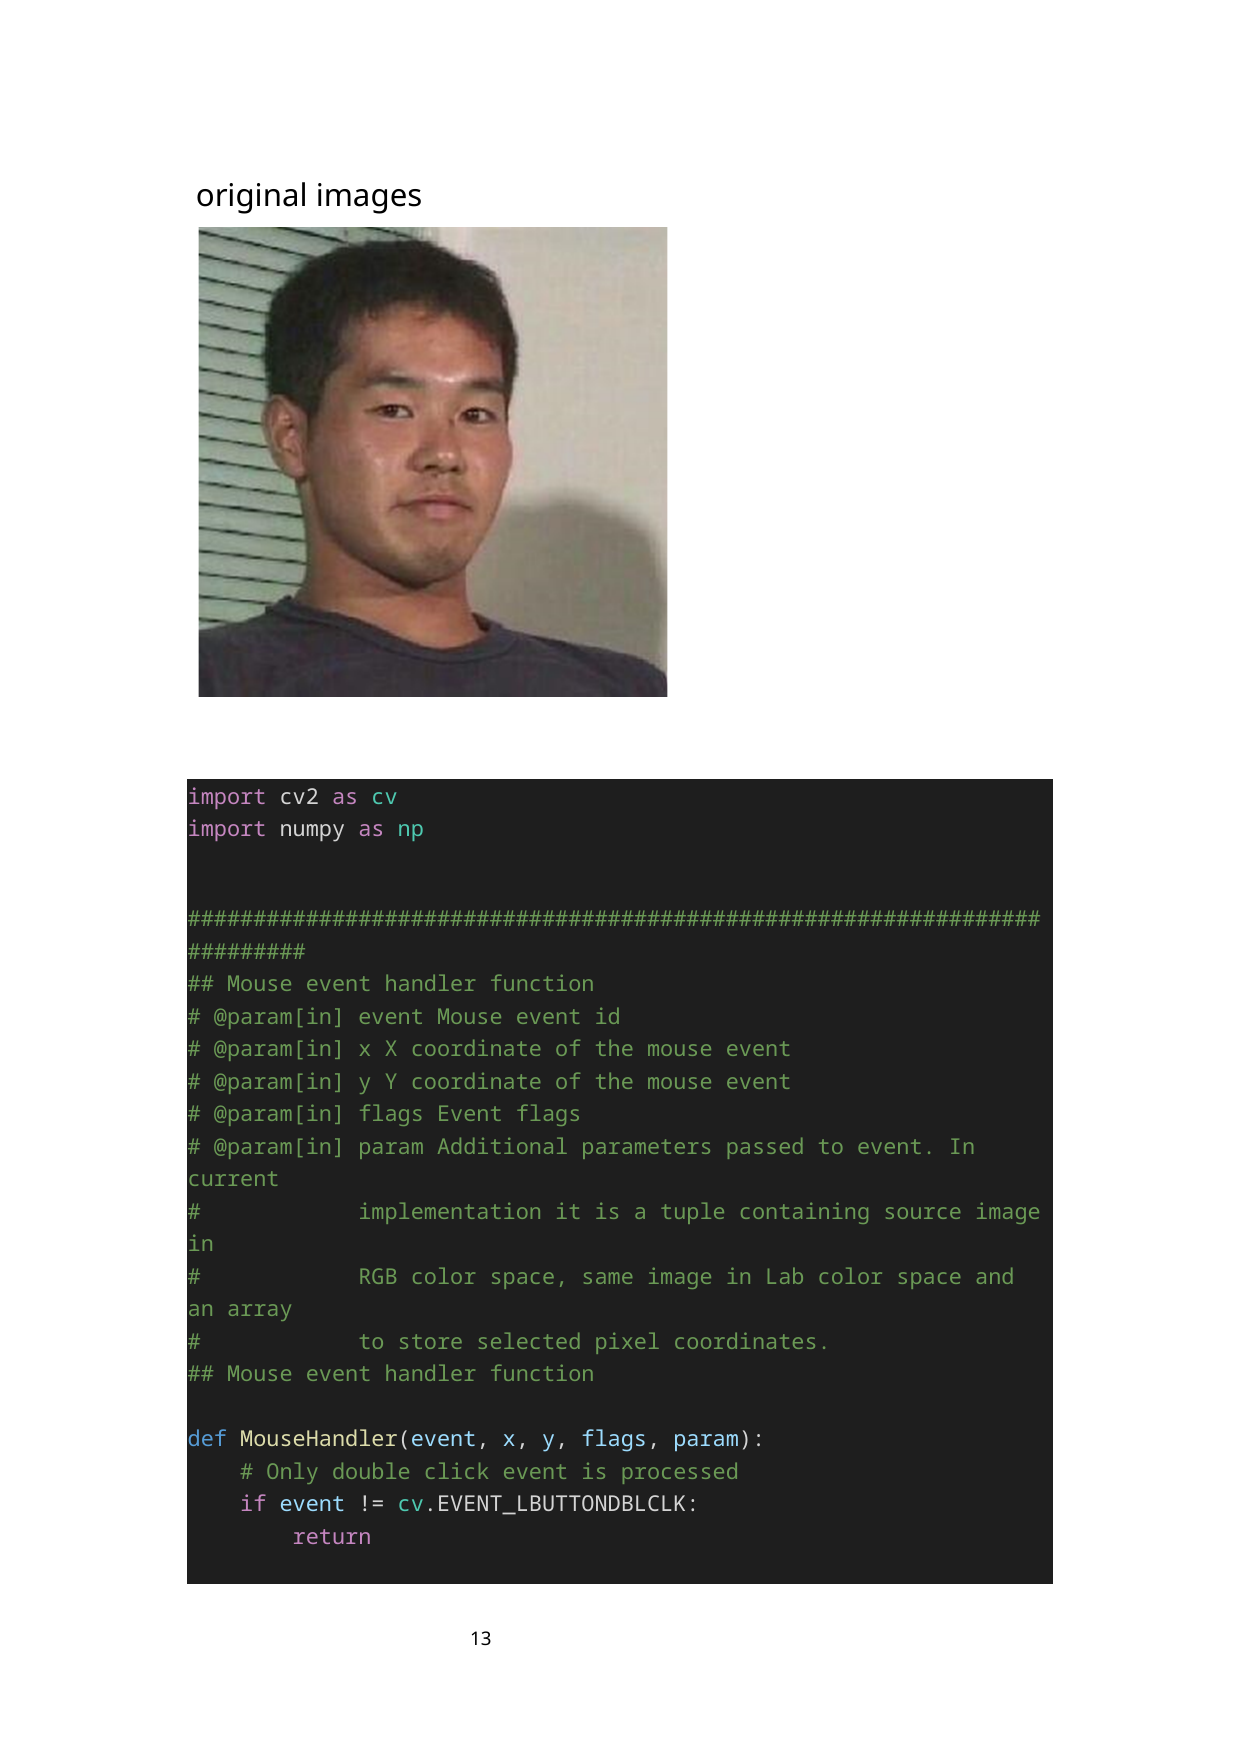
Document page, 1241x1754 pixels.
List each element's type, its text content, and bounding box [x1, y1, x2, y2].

text ## Mouse event handler function [187, 1357, 1053, 1389]
picture [198, 227, 668, 697]
text # @param[in] flags Event flags [187, 1097, 1053, 1129]
text ########################################################################## [187, 902, 1053, 967]
text ## Mouse event handler function [187, 967, 1053, 999]
text # implementation it is a tuple containing source image in [187, 1194, 1053, 1259]
text # @param[in] x X coordinate of the mouse event [187, 1032, 1053, 1064]
text def MouseHandler(event, x, y, flags, param): [187, 1422, 1053, 1454]
text # @param[in] event Mouse event id [187, 999, 1053, 1032]
text # @param[in] param Additional parameters passed to event. In current [187, 1129, 1053, 1194]
text import cv2 as cv [187, 779, 1053, 812]
text if event != cv.EVENT_LBUTTONDBLCLK: [187, 1487, 1053, 1519]
text # RGB color space, same image in Lab color space and an array [187, 1259, 1053, 1324]
text import numpy as np [187, 812, 1053, 844]
text # @param[in] y Y coordinate of the mouse event [187, 1064, 1053, 1097]
list original images [187, 162, 1053, 227]
text # Only double click event is processed [187, 1454, 1053, 1487]
text return [187, 1519, 1053, 1552]
text # to store selected pixel coordinates. [187, 1324, 1053, 1357]
